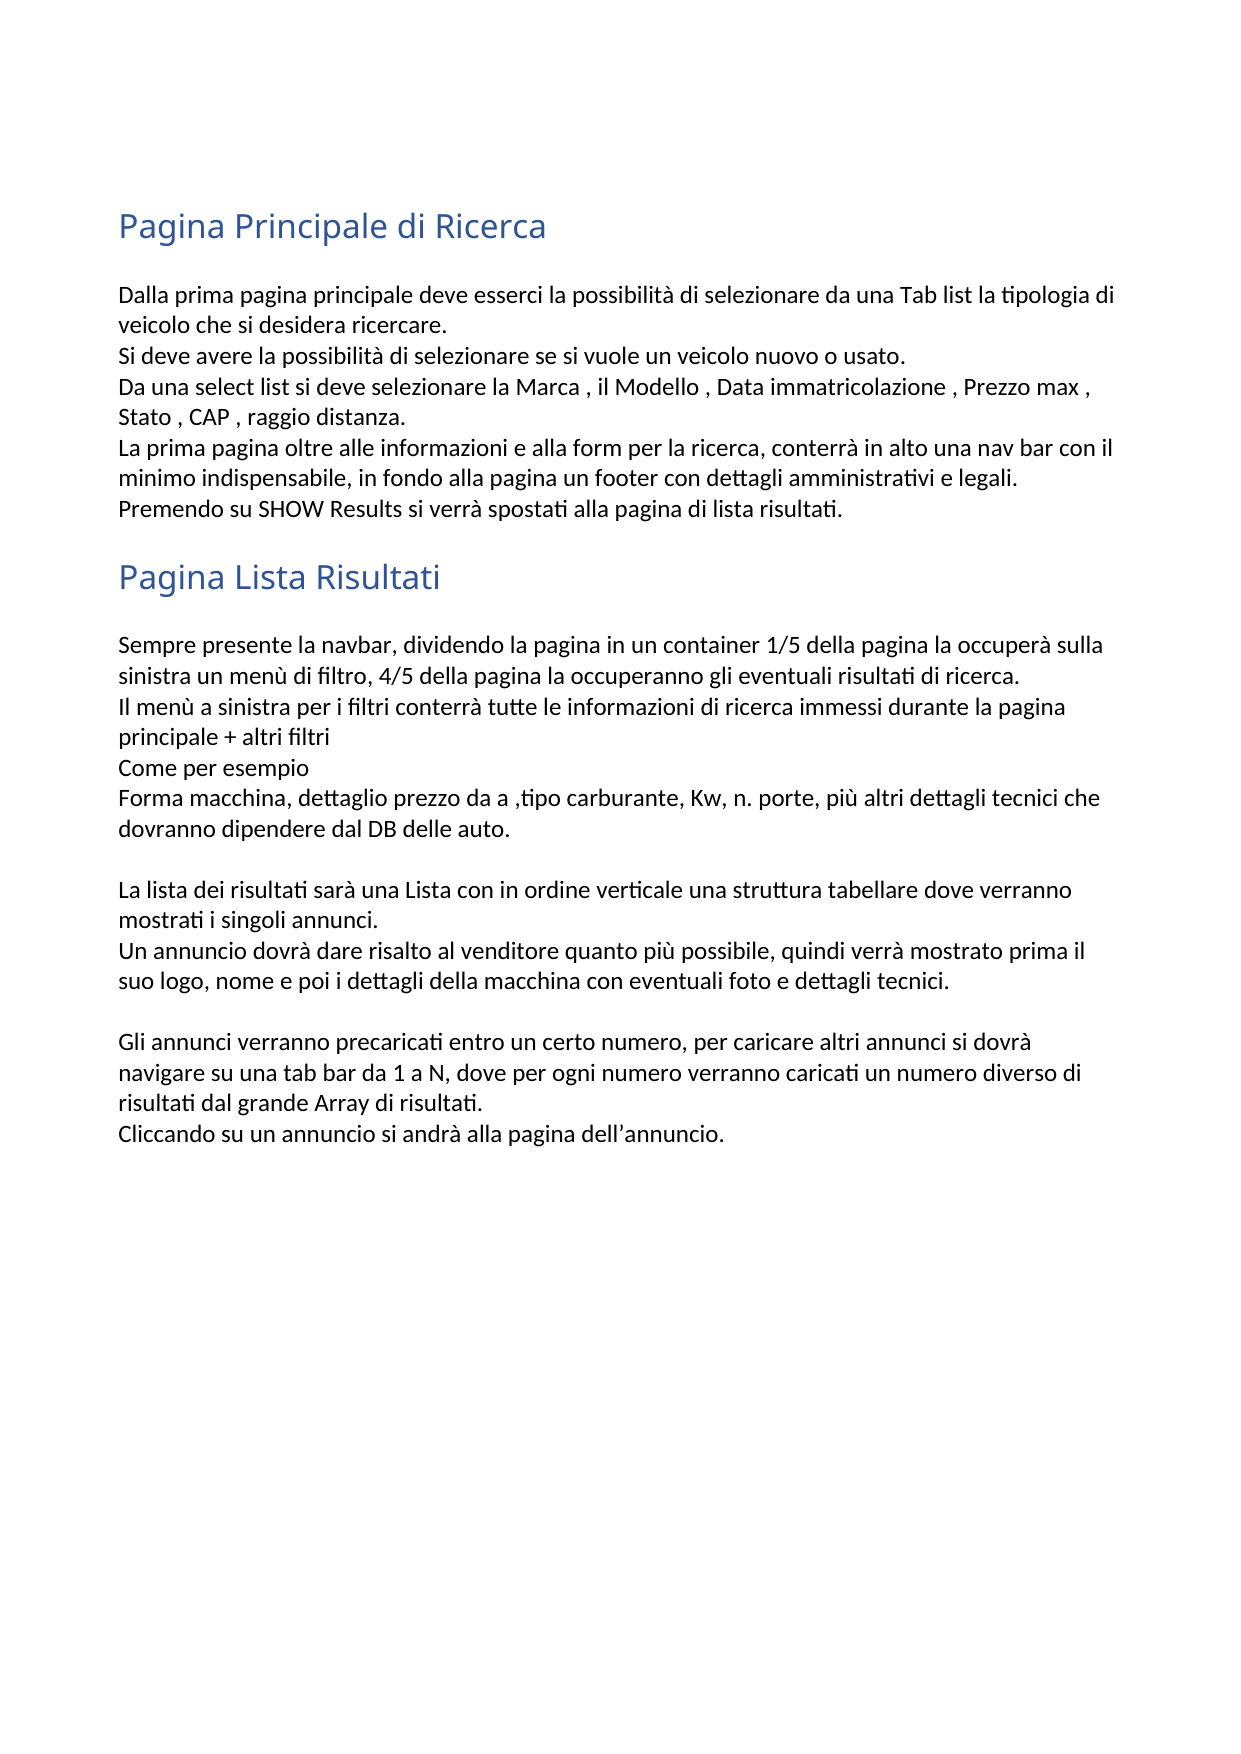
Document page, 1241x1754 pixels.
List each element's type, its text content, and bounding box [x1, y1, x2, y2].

text Cliccando su un annuncio si andrà alla pagina dell’annuncio. [118, 1118, 1122, 1209]
text Si deve avere la possibilità di selezionare se si vuole un veicolo nuovo o usato. [118, 340, 1122, 371]
text Dalla prima pagina principale deve esserci la possibilità di selezionare da una Tab list la tipologia di veicolo che si desidera ricercare. [118, 279, 1122, 340]
text Gli annunci verranno precaricati entro un certo numero, per caricare altri annunci si dovrà navigare su una tab bar da 1 a N, dove per ogni numero verranno caricati un numero diverso di risultati dal grande Array di risultati. [118, 996, 1122, 1118]
text Da una select list si deve selezionare la Marca , il Modello , Data immatricolazione , Prezzo max , Stato , CAP , raggio distanza. La prima pagina oltre alle informazioni e alla form per la ricerca, conterrà in alto una nav bar con il minimo indispensabile, in fondo alla pagina un footer con dettagli amministrativi e legali. Premendo su SHOW Results si verrà spostati alla pagina di lista risultati. Pagina Lista Risultati [118, 371, 1122, 599]
subtitle Pagina Principale di Ricerca [118, 203, 1122, 248]
text Sempre presente la navbar, dividendo la pagina in un container 1/5 della pagina la occuperà sulla sinistra un menù di filtro, 4/5 della pagina la occuperanno gli eventuali risultati di ricerca. Il menù a sinistra per i filtri conterrà tutte le informazioni di ricerca immessi durante la pagina principale + altri filtri Come per esempio Forma macchina, dettaglio prezzo da a ,tipo carburante, Kw, n. porte, più altri dettagli tecnici che dovranno dipendere dal DB delle auto. La lista dei risultati sarà una Lista con in ordine verticale una struttura tabellare dove verranno mostrati i singoli annunci. Un annuncio dovrà dare risalto al venditore quanto più possibile, quindi verrà mostrato prima il suo logo, nome e poi i dettagli della macchina con eventuali foto e dettagli tecnici. [118, 630, 1122, 996]
